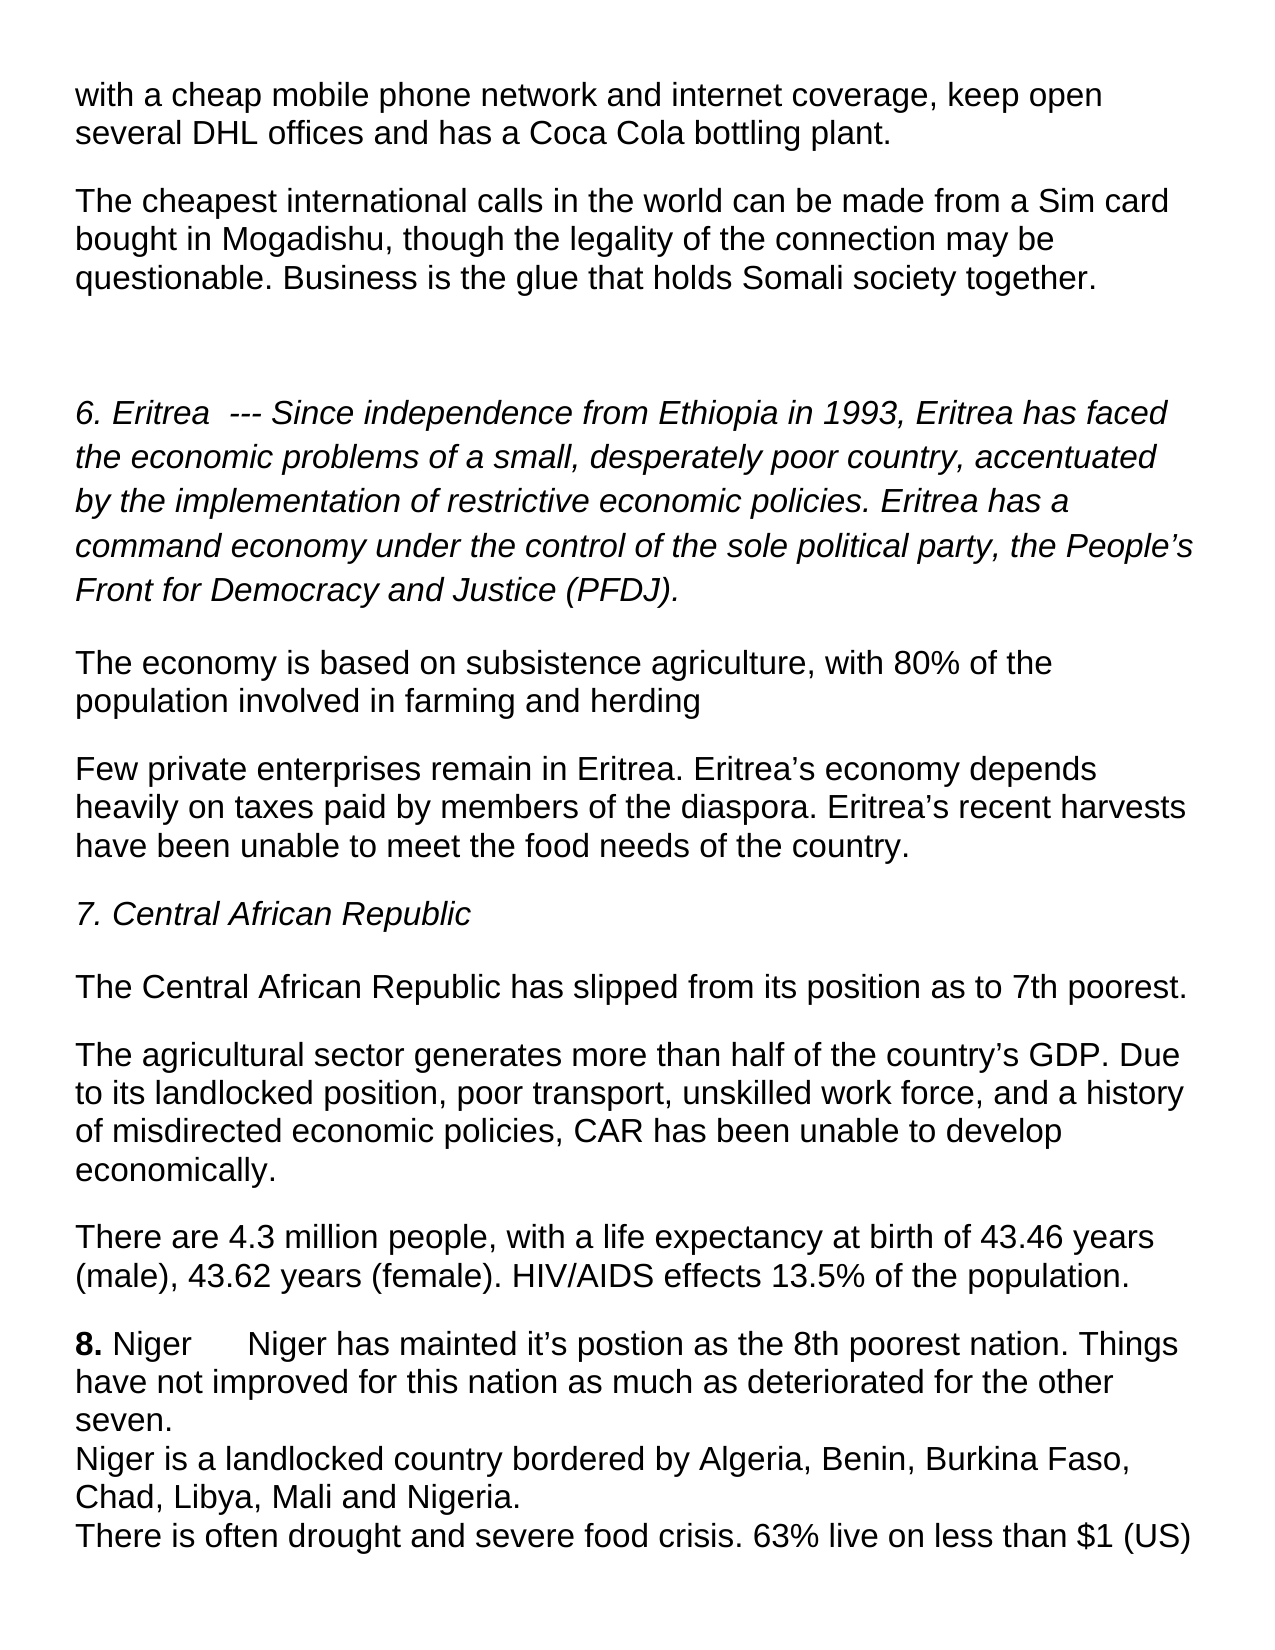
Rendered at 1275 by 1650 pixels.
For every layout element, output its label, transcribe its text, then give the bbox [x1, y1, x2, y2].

text There are 4.3 million people, with a life expectancy at birth of 43.46 years (male), 43.62 years (female). HIV/AIDS effects 13.5% of the population. [75, 1217, 1200, 1294]
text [75, 75, 1200, 152]
subtitle 7. Central African Republic [75, 894, 1200, 932]
text The agricultural sector generates more than half of the country’s GDP. Due to its landlocked position, poor transport, unskilled work force, and a history of misdirected economic policies, CAR has been unable to develop economically. [75, 1034, 1200, 1188]
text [75, 1323, 1200, 1554]
text The Central African Republic has slipped from its position as to 7th poorest. [75, 967, 1200, 1005]
text The economy is based on subsistence agriculture, with 80% of the population involved in farming and herding [75, 643, 1200, 720]
text Few private enterprises remain in Eritrea. Eritrea’s economy depends heavily on taxes paid by members of the diaspora. Eritrea’s recent harvests have been unable to meet the food needs of the country. [75, 749, 1200, 864]
subtitle 6. Eritrea --- Since independence from Ethiopia in 1993, Eritrea has faced the economic problems of a small, desperately poor country, accentuated by the implementation of restrictive economic policies. Eritrea has a command economy under the control of the sole political party, the People’s Front for Democracy and Justice (PFDJ). [75, 393, 1200, 608]
text The cheapest international calls in the world can be made from a Sim card bought in Mogadishu, though the legality of the connection may be questionable. Business is the glue that holds Somali society together. [75, 181, 1200, 296]
